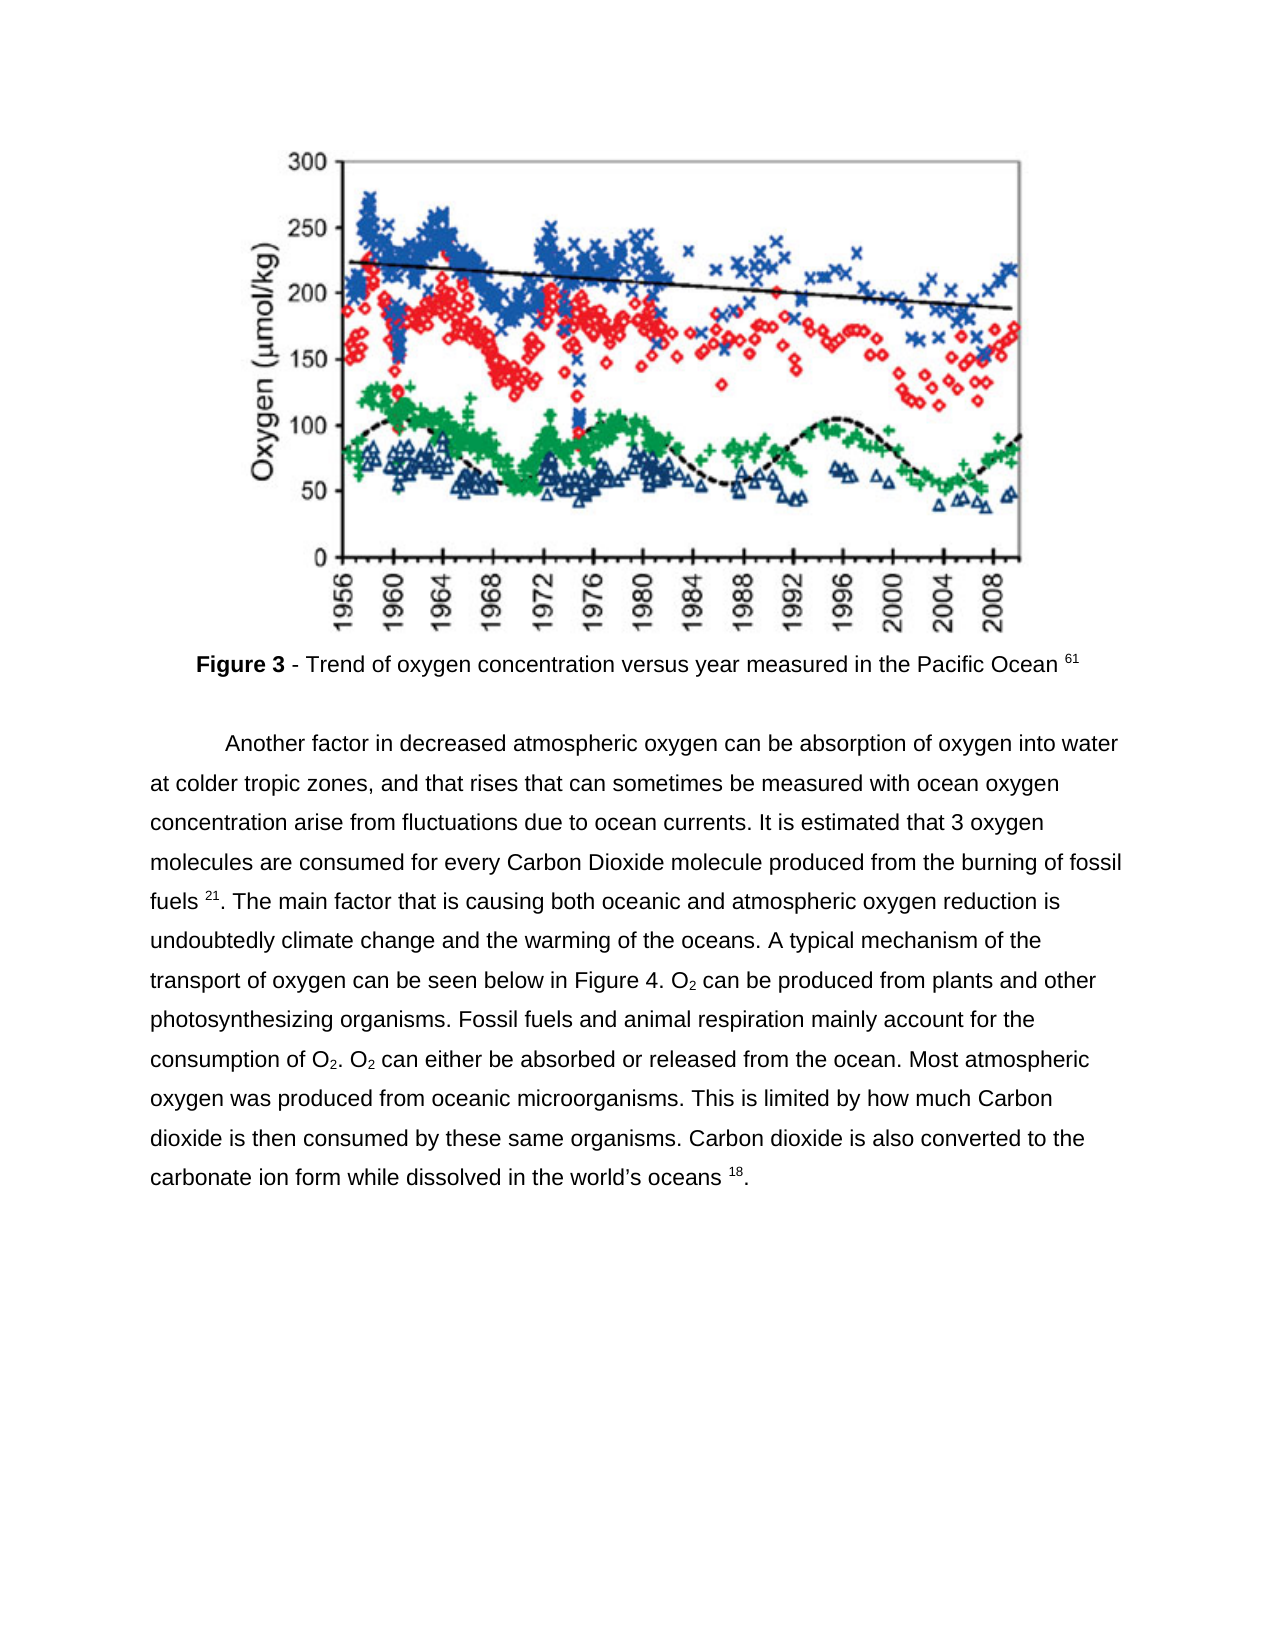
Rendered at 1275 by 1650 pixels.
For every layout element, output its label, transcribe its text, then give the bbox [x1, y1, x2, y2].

text Another factor in decreased atmospheric oxygen can be absorption of oxygen into water at colder tropic zones, and that rises that can sometimes be measured with ocean oxygen concentration arise from fluctuations due to ocean currents. It is estimated that 3 oxygen molecules are consumed for every Carbon Dioxide molecule produced from the burning of fossil fuels 21. The main factor that is causing both oceanic and atmospheric oxygen reduction is undoubtedly climate change and the warming of the oceans. A typical mechanism of the transport of oxygen can be seen below in Figure 4. O2 can be produced from plants and other photosynthesizing organisms. Fossil fuels and animal respiration mainly account for the consumption of O2. O2 can either be absorbed or released from the ocean. Most atmospheric oxygen was produced from oceanic microorganisms. This is limited by how much Carbon dioxide is then consumed by these same organisms. Carbon dioxide is also converted to the carbonate ion form while dissolved in the world’s oceans 18. [150, 730, 1125, 1191]
picture [240, 150, 1035, 638]
text Figure 3 - Trend of oxygen concentration versus year measured in the Pacific Ocean 61 [150, 651, 1125, 677]
